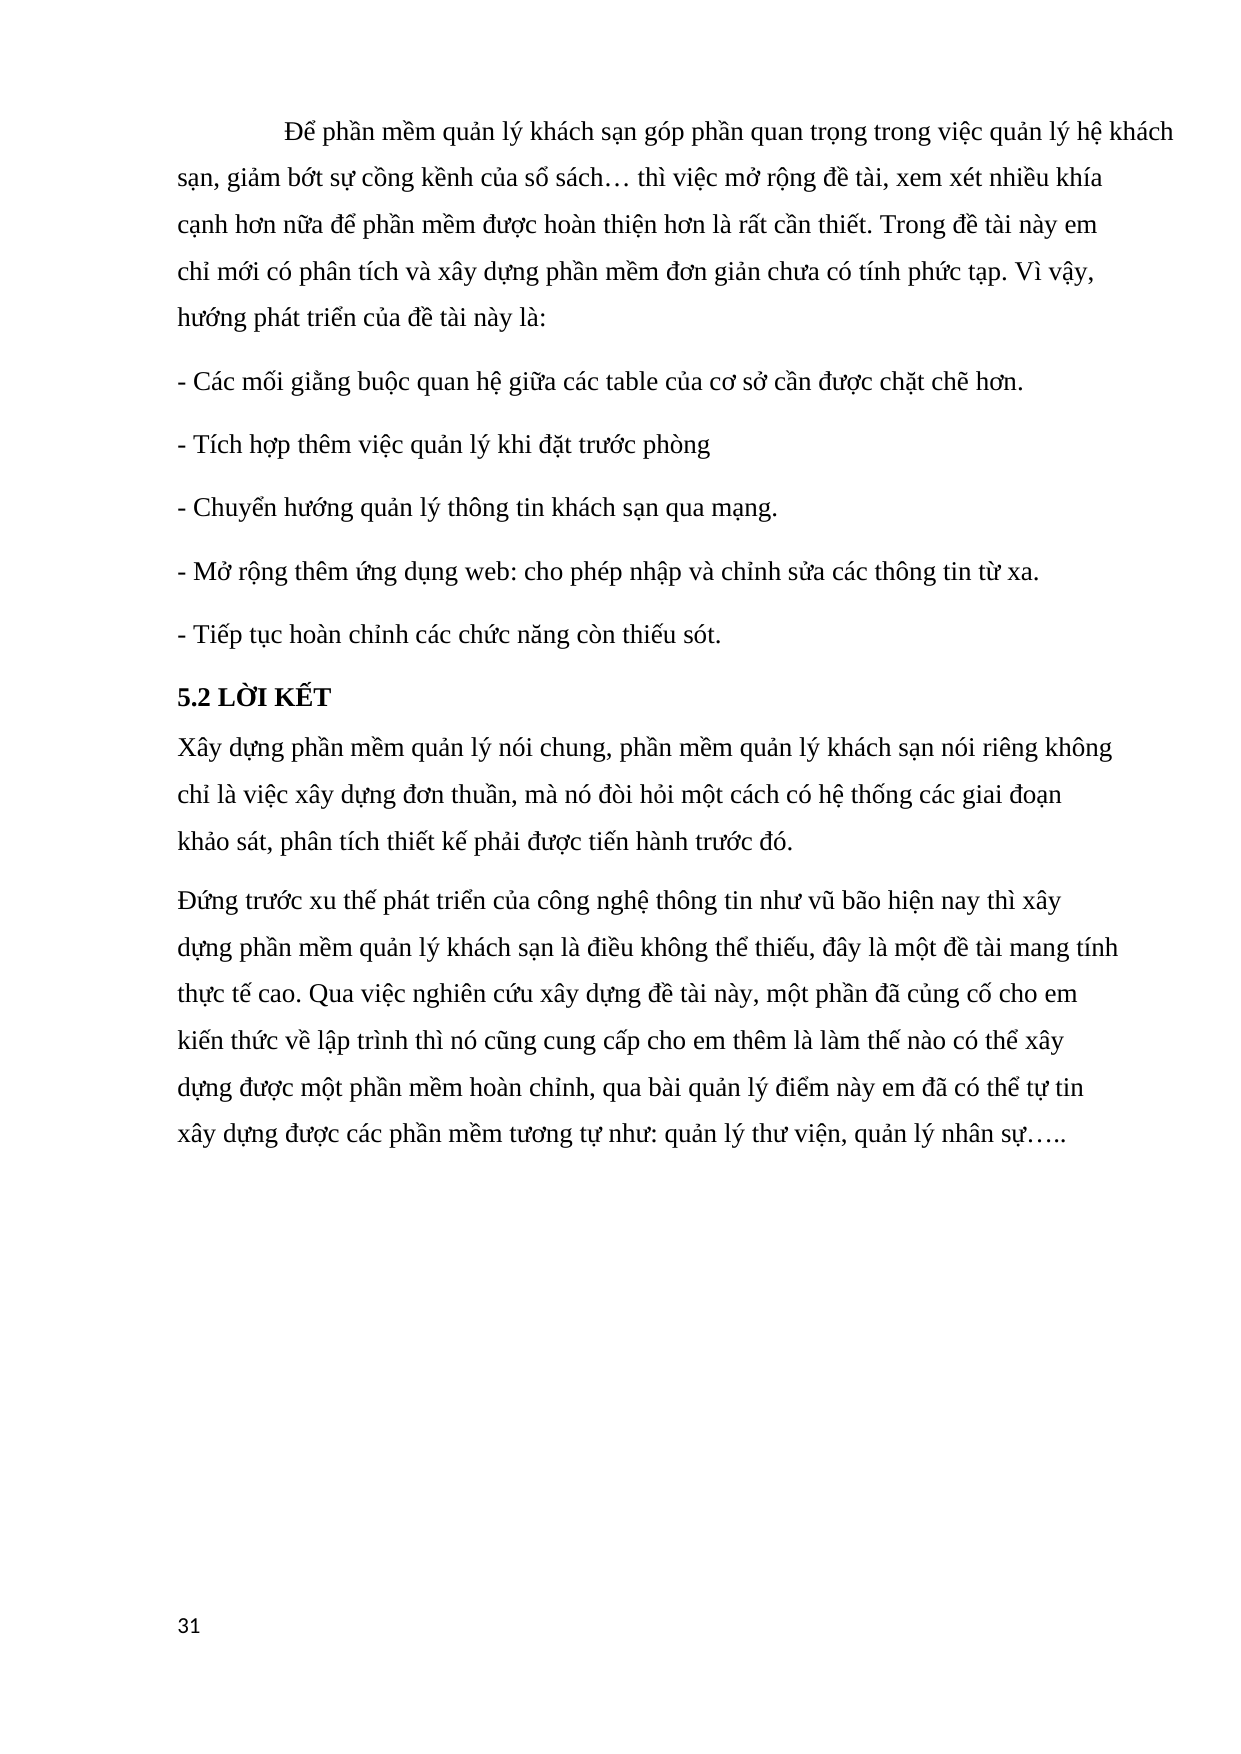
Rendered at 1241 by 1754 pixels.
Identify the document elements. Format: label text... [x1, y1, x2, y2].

text Xây dựng phần mềm quản lý nói chung, phần mềm quản lý khách sạn nói riêng không chỉ là việc xây dựng đơn thuần, mà nó đòi hỏi một cách có hệ thống các giai đoạn khảo sát, phân tích thiết kế phải được tiến hành trước đó. [177, 731, 1122, 856]
text Đứng trước xu thế phát triển của công nghệ thông tin như vũ bão hiện nay thì xây dựng phần mềm quản lý khách sạn là điều không thể thiếu, đây là một đề tài mang tính thực tế cao. Qua việc nghiên cứu xây dựng đề tài này, một phần đã củng cố cho em kiến thức về lập trình thì nó cũng cung cấp cho em thêm là làm thế nào có thể xây dựng được một phần mềm hoàn chỉnh, qua bài quản lý điểm này em đã có thể tự tin xây dựng được các phần mềm tương tự như: quản lý thư viện, quản lý nhân sự….. [177, 884, 1122, 1148]
text - Các mối giằng buộc quan hệ giữa các table của cơ sở cần được chặt chẽ hơn. [177, 364, 1122, 396]
text - Mở rộng thêm ứng dụng web: cho phép nhập và chỉnh sửa các thông tin từ xa. [177, 554, 1122, 586]
text - Chuyển hướng quản lý thông tin khách sạn qua mạng. [177, 491, 1122, 522]
text Để phần mềm quản lý khách sạn góp phần quan trọng trong việc quản lý hệ khách sạn, giảm bớt sự cồng kềnh của sổ sách… thì việc mở rộng đề tài, xem xét nhiều khía cạnh hơn nữa để phần mềm được hoàn thiện hơn là rất cần thiết. Trong đề tài này em chỉ mới có phân tích và xây dựng phần mềm đơn giản chưa có tính phức tạp. Vì vậy, hướng phát triển của đề tài này là: [177, 114, 1122, 332]
text - Tiếp tục hoàn chỉnh các chức năng còn thiếu sót. [177, 618, 1122, 649]
text - Tích hợp thêm việc quản lý khi đặt trước phòng [177, 428, 1122, 459]
text 5.2 LỜI KẾT [177, 681, 1122, 712]
